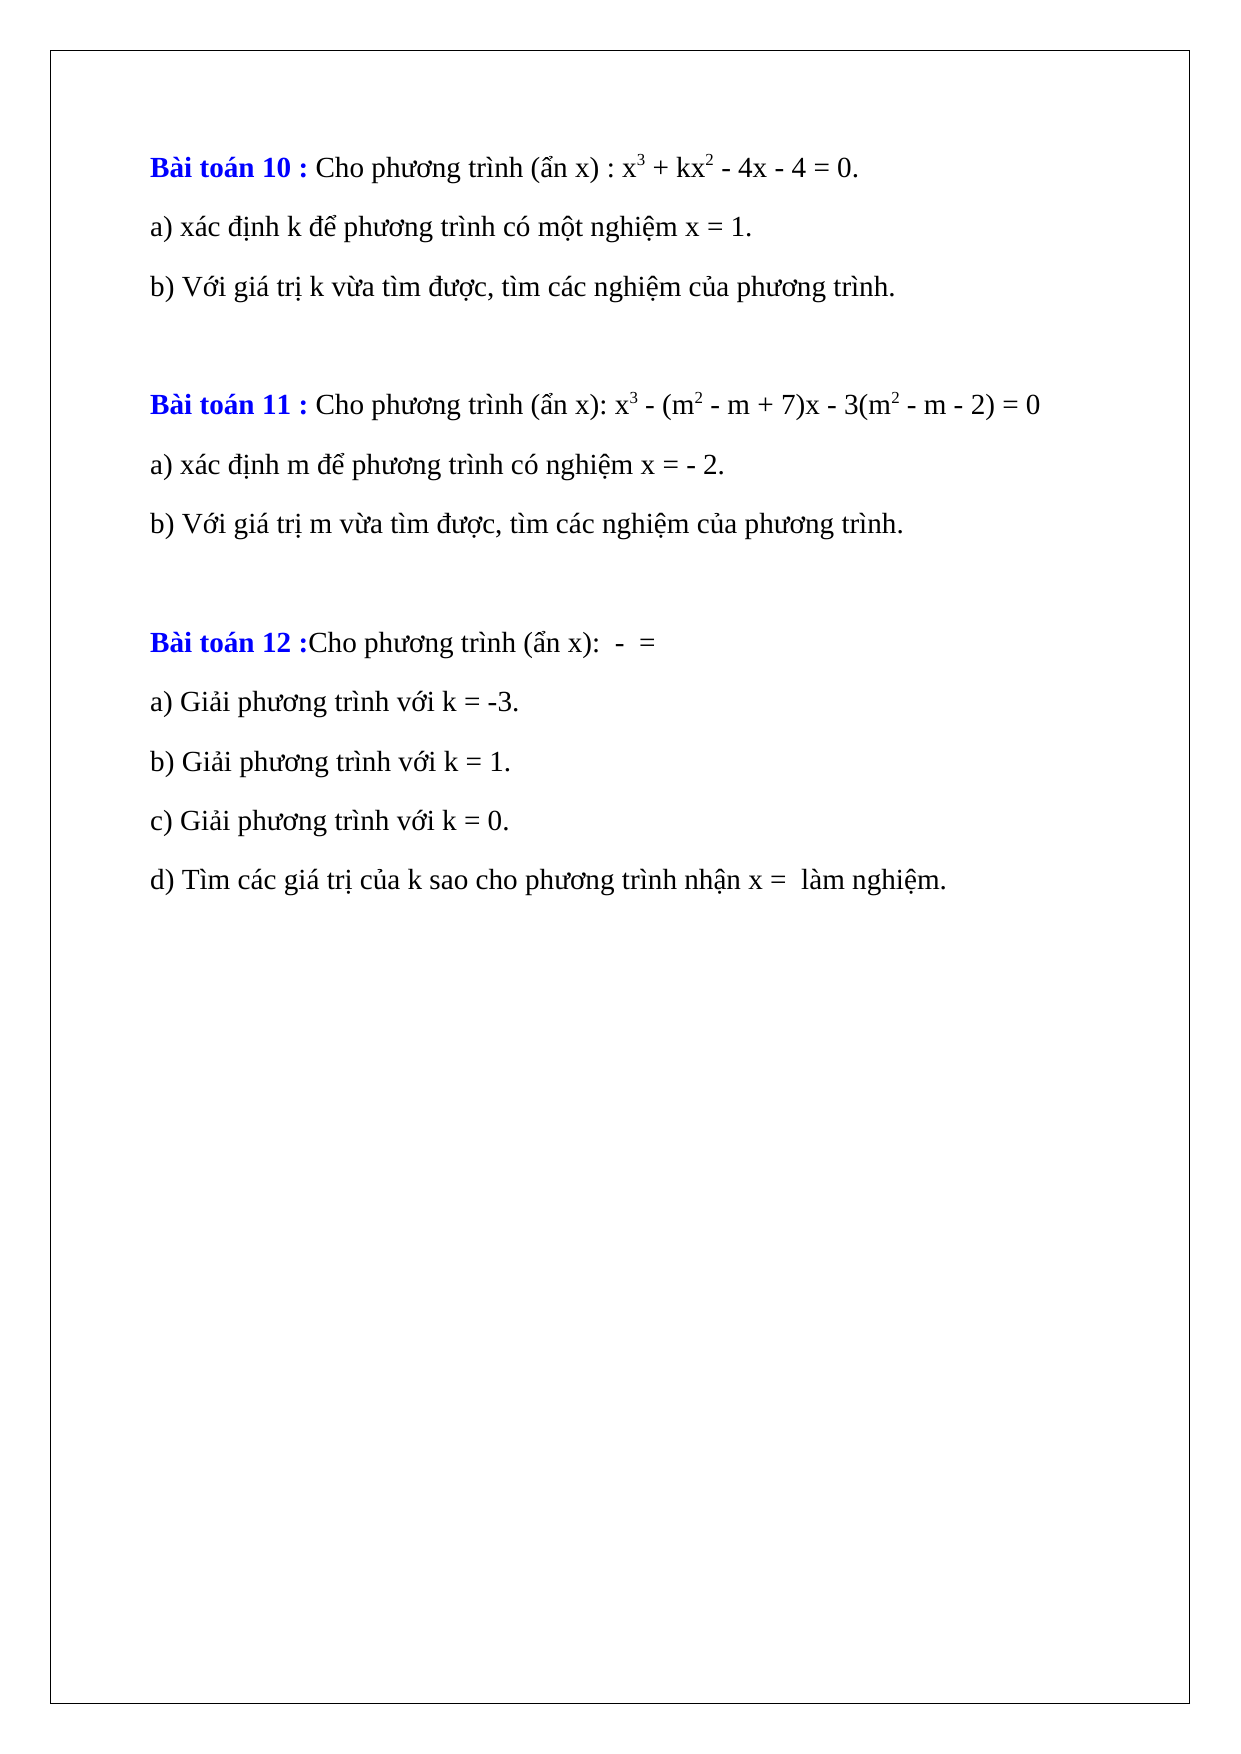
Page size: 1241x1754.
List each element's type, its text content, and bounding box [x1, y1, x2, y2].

list Với giá trị k vừa tìm được, tìm các nghiệm của phương trình. [150, 269, 1090, 302]
list Giải phương trình với k = -3. [150, 684, 1090, 718]
text Bài toán 12 :Cho phương trình (ẩn x): - = [150, 625, 1090, 658]
text Bài toán 11 : Cho phương trình (ẩn x): x3 - (m2 - m + 7)x - 3(m2 - m - 2) = 0 [150, 387, 1090, 421]
list xác định k để phương trình có một nghiệm x = 1. [150, 209, 1090, 243]
list Tìm các giá trị của k sao cho phương trình nhận x = làm nghiệm. [150, 862, 1090, 896]
text Bài toán 10 : Cho phương trình (ẩn x) : x3 + kx2 - 4x - 4 = 0. [150, 150, 1090, 183]
list xác định m để phương trình có nghiệm x = - 2. [150, 447, 1090, 480]
list Giải phương trình với k = 0. [150, 803, 1090, 837]
list Giải phương trình với k = 1. [150, 744, 1090, 777]
list Với giá trị m vừa tìm được, tìm các nghiệm của phương trình. [150, 506, 1090, 540]
